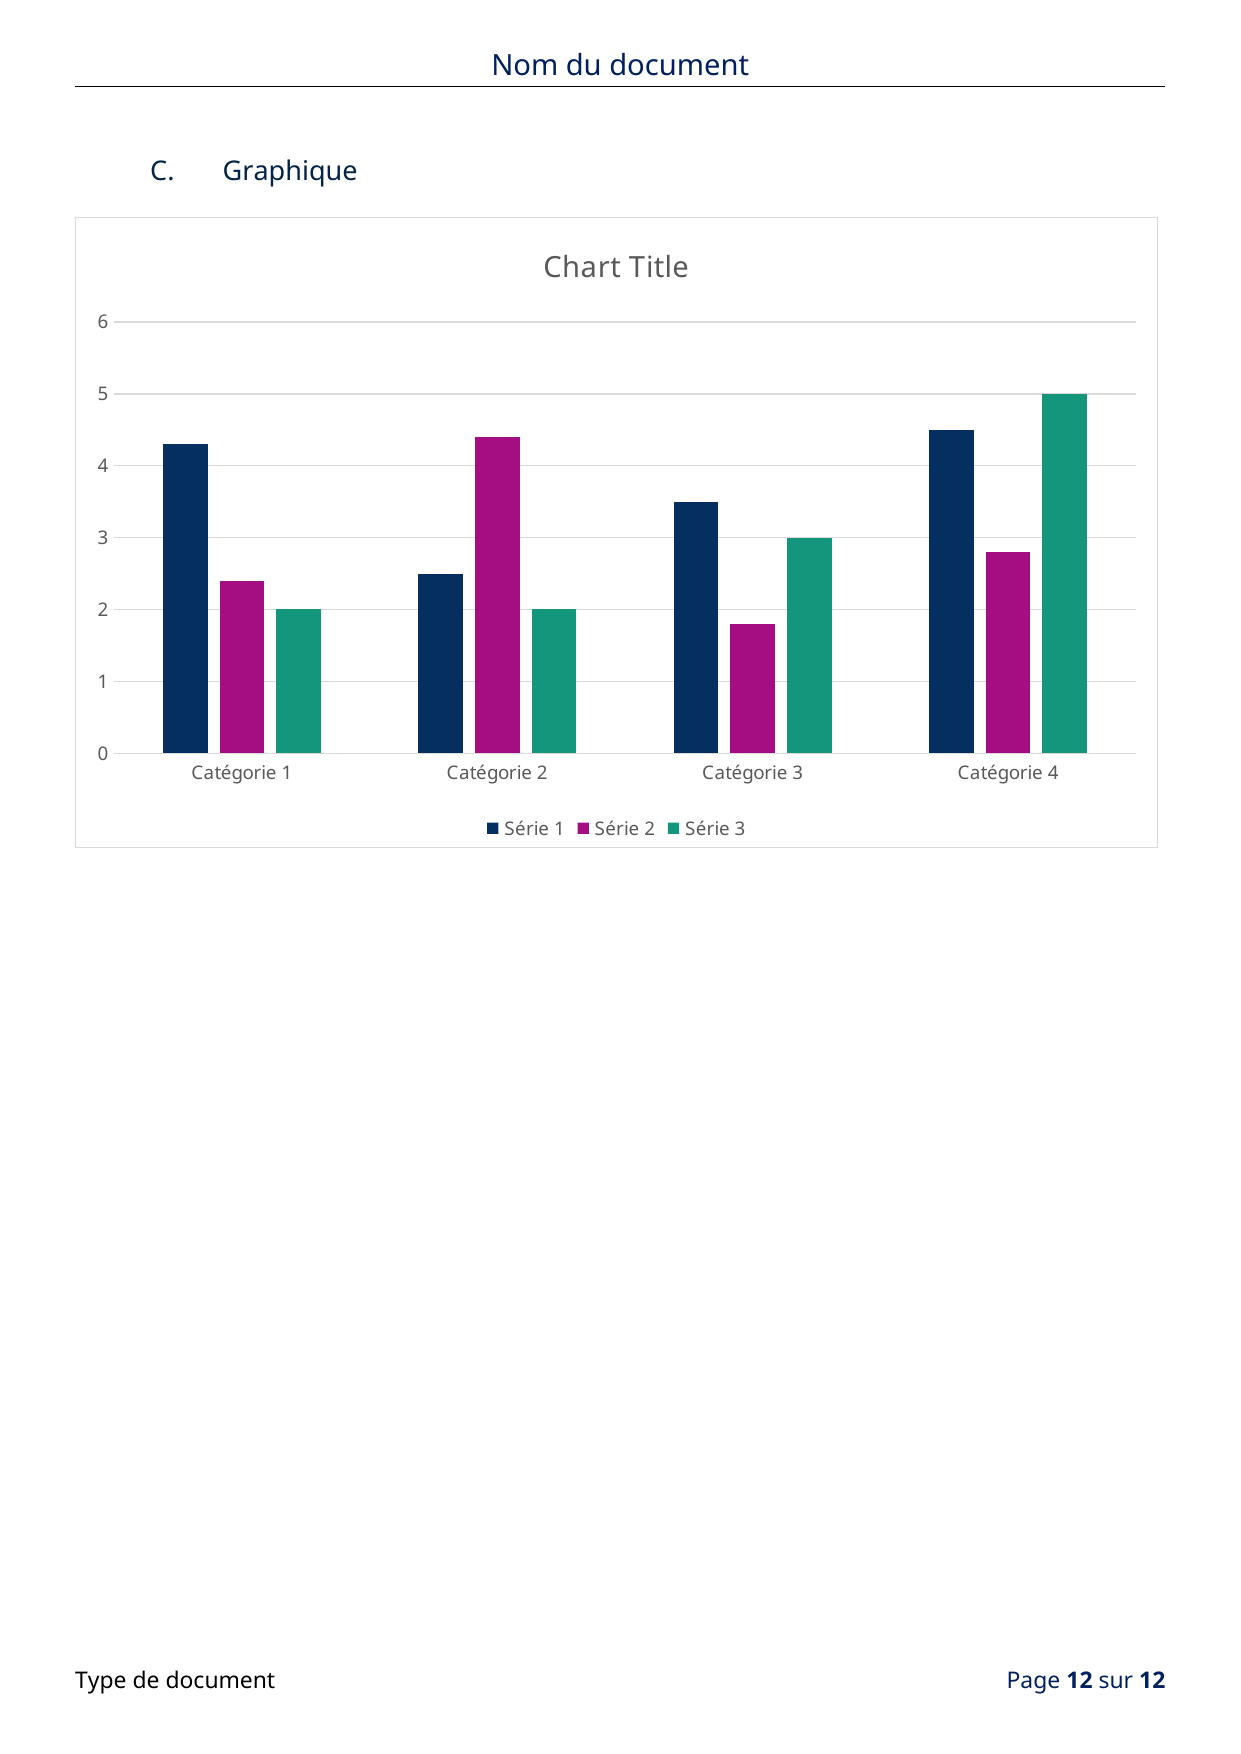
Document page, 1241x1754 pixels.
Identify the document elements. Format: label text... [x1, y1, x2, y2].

subtitle Graphique [150, 152, 1165, 189]
